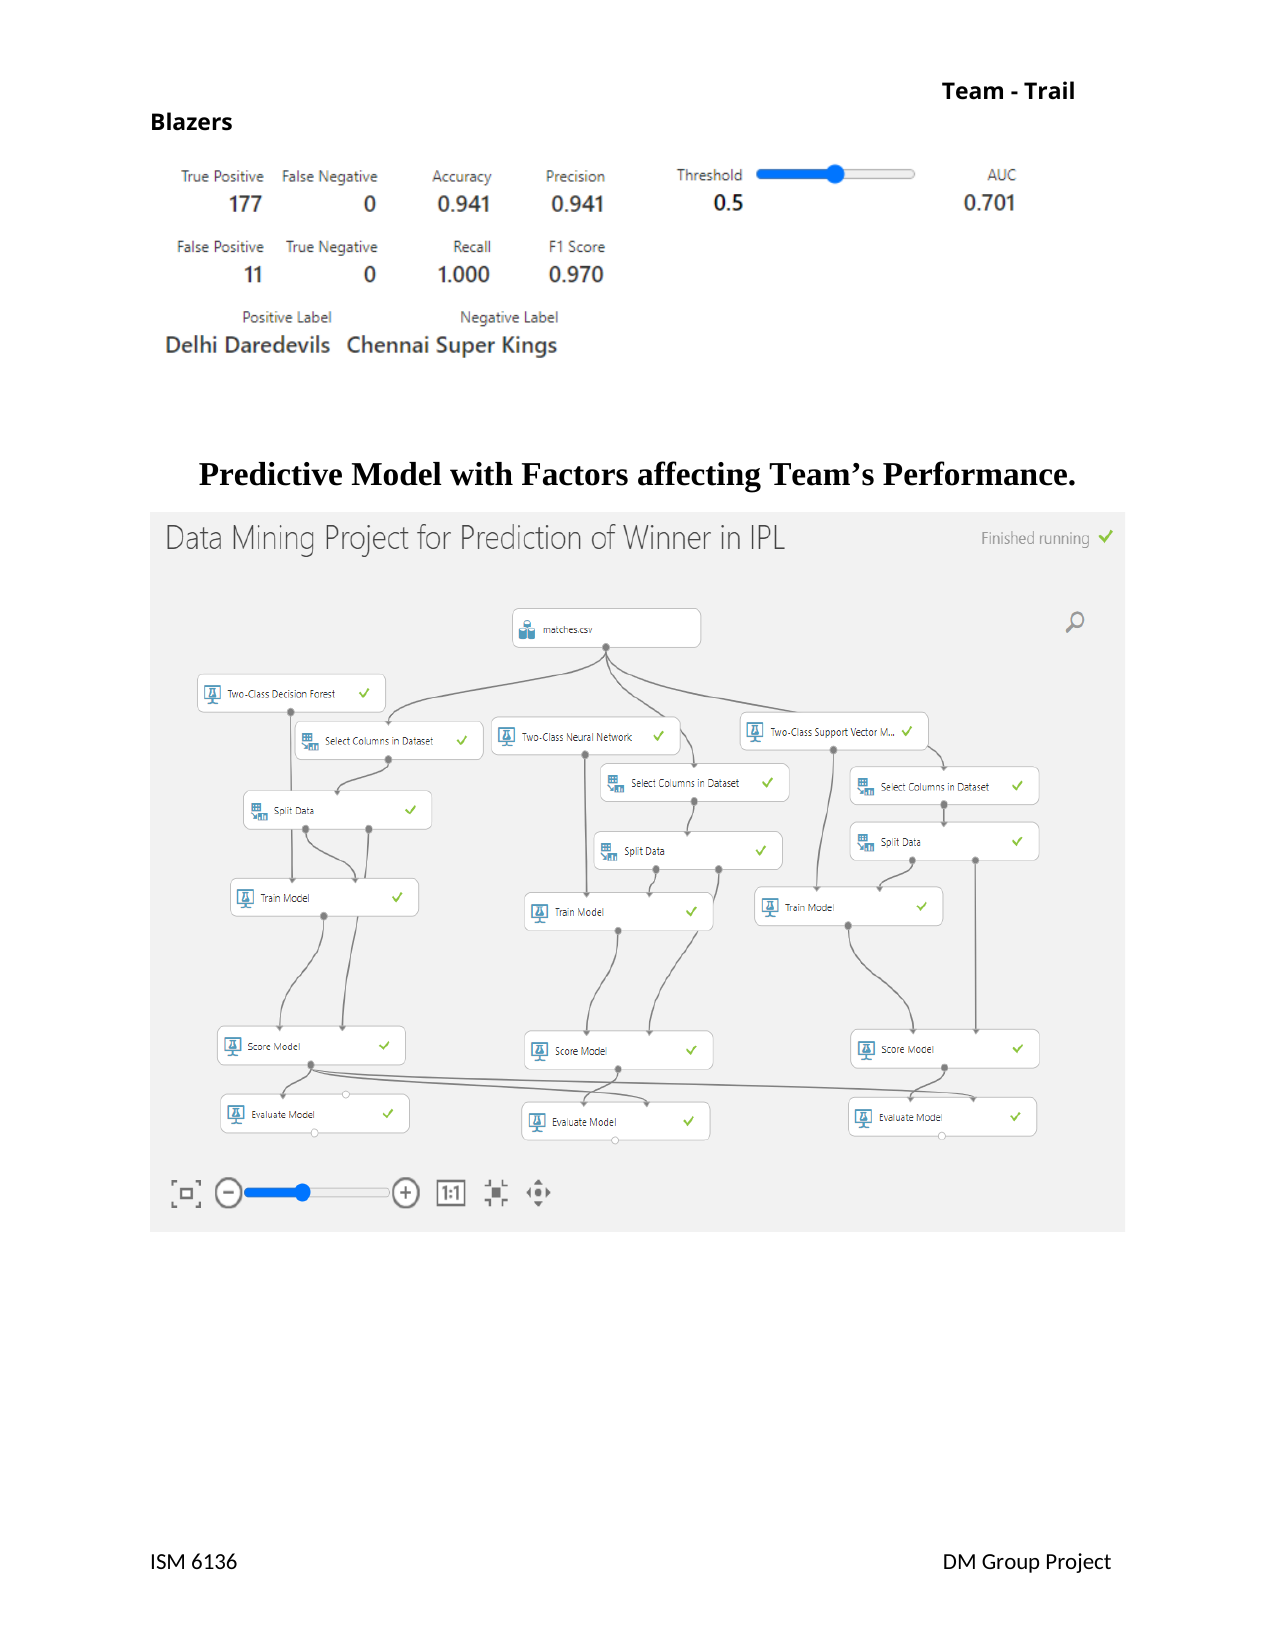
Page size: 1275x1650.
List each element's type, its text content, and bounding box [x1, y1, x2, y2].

picture [150, 512, 1125, 1232]
picture [150, 150, 1034, 373]
text Predictive Model with Factors affecting Team’s Performance. [150, 454, 1125, 493]
